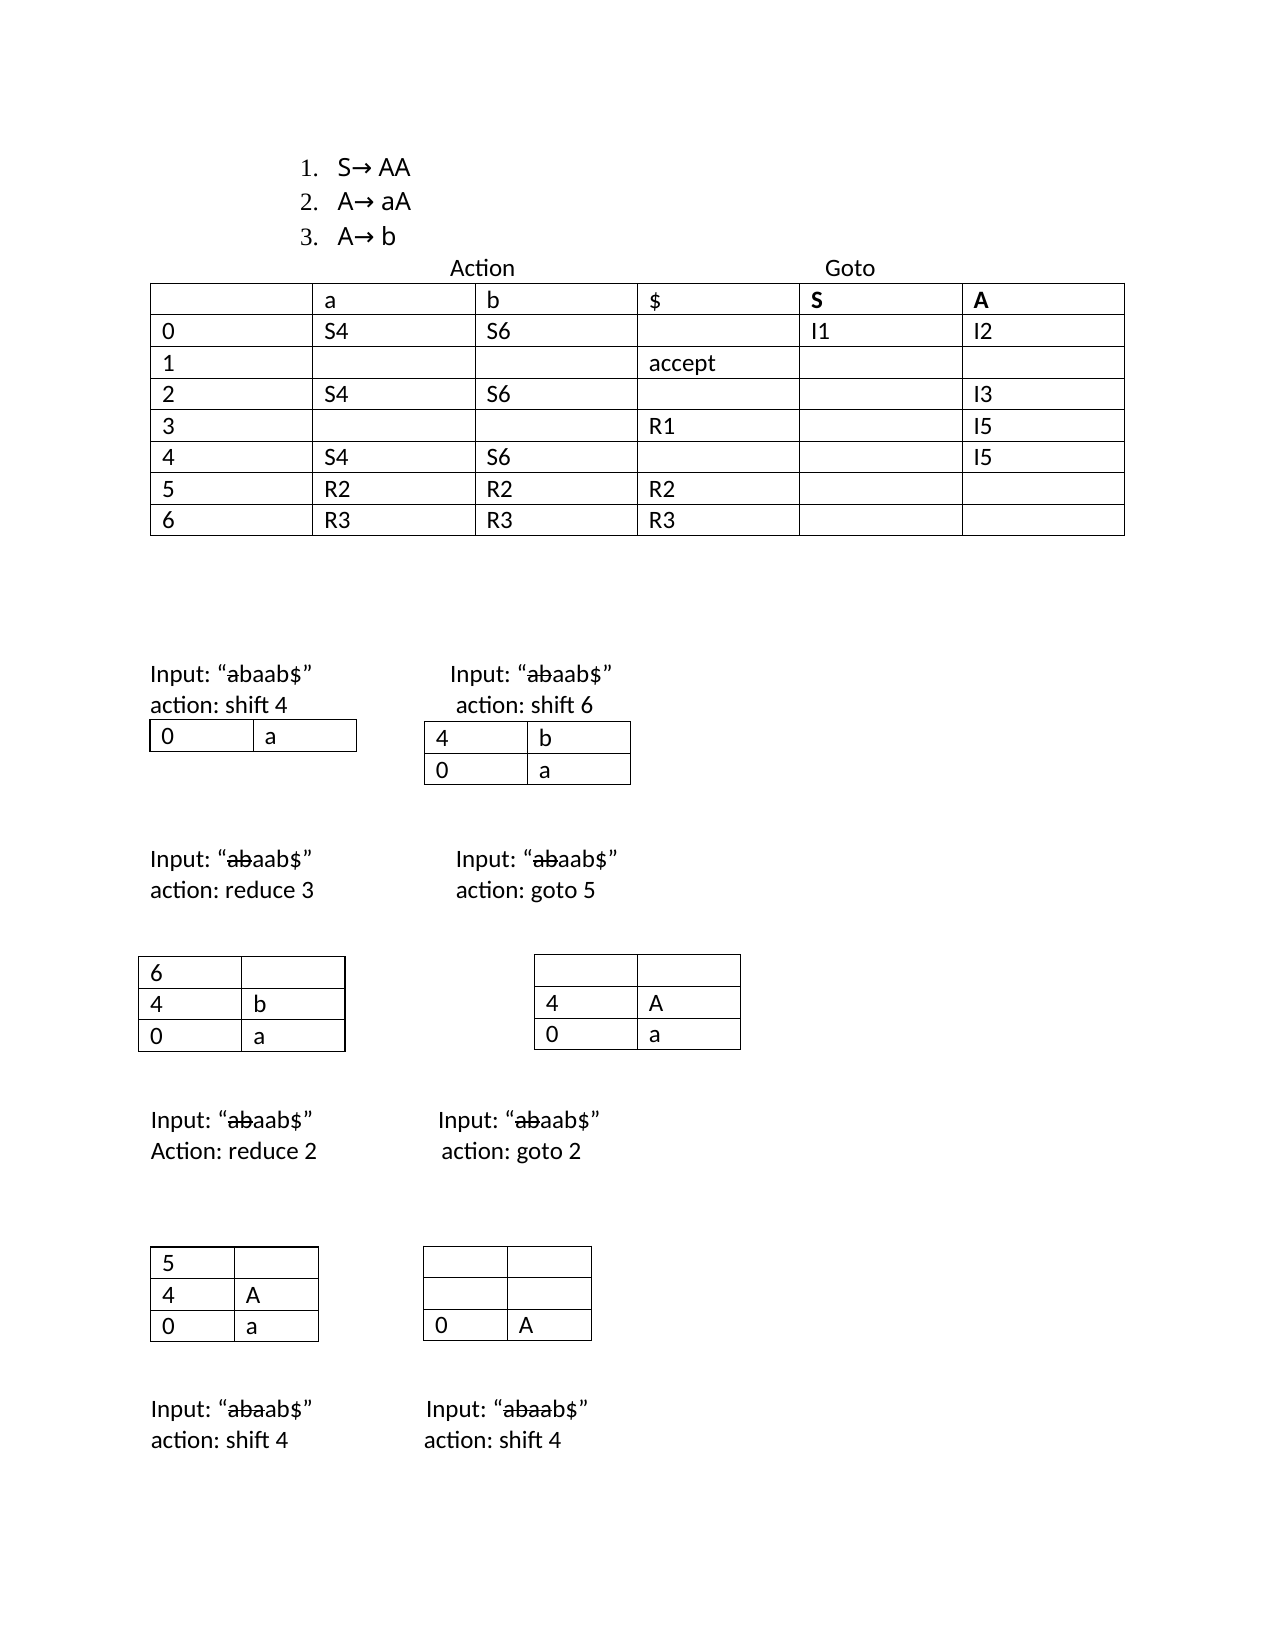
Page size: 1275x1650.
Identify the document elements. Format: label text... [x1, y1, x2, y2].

table_cell [800, 505, 962, 535]
table_cell [800, 379, 962, 409]
table_cell I2 [963, 315, 1124, 346]
table_cell 3 [151, 410, 312, 441]
table_cell [800, 410, 962, 441]
table_cell [638, 442, 799, 472]
table_cell 5 [151, 473, 312, 504]
table_cell S4 [313, 379, 475, 409]
table_cell 2 [151, 379, 312, 409]
table_cell [313, 410, 475, 441]
table_header a [313, 284, 475, 314]
table_cell [638, 379, 799, 409]
table_header S [800, 284, 962, 314]
table_cell [800, 347, 962, 377]
table_cell R2 [638, 473, 799, 504]
table_cell [476, 347, 637, 377]
table_header 0 [151, 720, 253, 751]
table_cell [800, 442, 962, 472]
table_cell R2 [476, 473, 637, 504]
table_cell R2 [313, 473, 475, 504]
table_cell [313, 347, 475, 377]
text action: shift 4 action: shift 6 [150, 689, 1125, 719]
table_cell I1 [800, 315, 962, 346]
table_cell S6 [476, 442, 637, 472]
table_cell [476, 410, 637, 441]
table_cell 0 [151, 315, 312, 346]
table_header $ [638, 284, 799, 314]
table_cell [638, 315, 799, 346]
table_cell 6 [151, 505, 312, 535]
table_cell R1 [638, 410, 799, 441]
table_cell S6 [476, 315, 637, 346]
table_header b [476, 284, 637, 314]
table_cell 1 [151, 347, 312, 377]
text Input: “abaab$” Input: “abaab$” [150, 658, 1125, 689]
table_cell 4 [151, 442, 312, 472]
text Input: “abaab$” Input: “abaab$” [150, 843, 1125, 874]
table_header 4 [425, 722, 527, 753]
table_cell R3 [313, 505, 475, 535]
table_cell I5 [963, 410, 1124, 441]
table_cell S6 [476, 379, 637, 409]
table_cell [963, 473, 1124, 504]
list S→ AA [300, 150, 1125, 184]
table_cell R3 [476, 505, 637, 535]
text action: reduce 3 action: goto 5 [150, 874, 1125, 904]
table_cell I5 [963, 442, 1124, 472]
table_cell S4 [313, 442, 475, 472]
list A→ aA [300, 184, 1125, 218]
table_cell accept [638, 347, 799, 377]
table_cell I3 [963, 379, 1124, 409]
table_header A [963, 284, 1124, 314]
table_cell 0 [425, 754, 527, 784]
table_cell S4 [313, 315, 475, 346]
table_cell [963, 347, 1124, 377]
table_cell [800, 473, 962, 504]
table_cell a [528, 754, 630, 784]
text Action Goto [150, 252, 1125, 283]
table_header a [254, 720, 356, 751]
table_header b [528, 722, 630, 753]
table_cell R3 [638, 505, 799, 535]
list A→ b [300, 218, 1125, 252]
table_cell [963, 505, 1124, 535]
table_header [151, 284, 312, 314]
